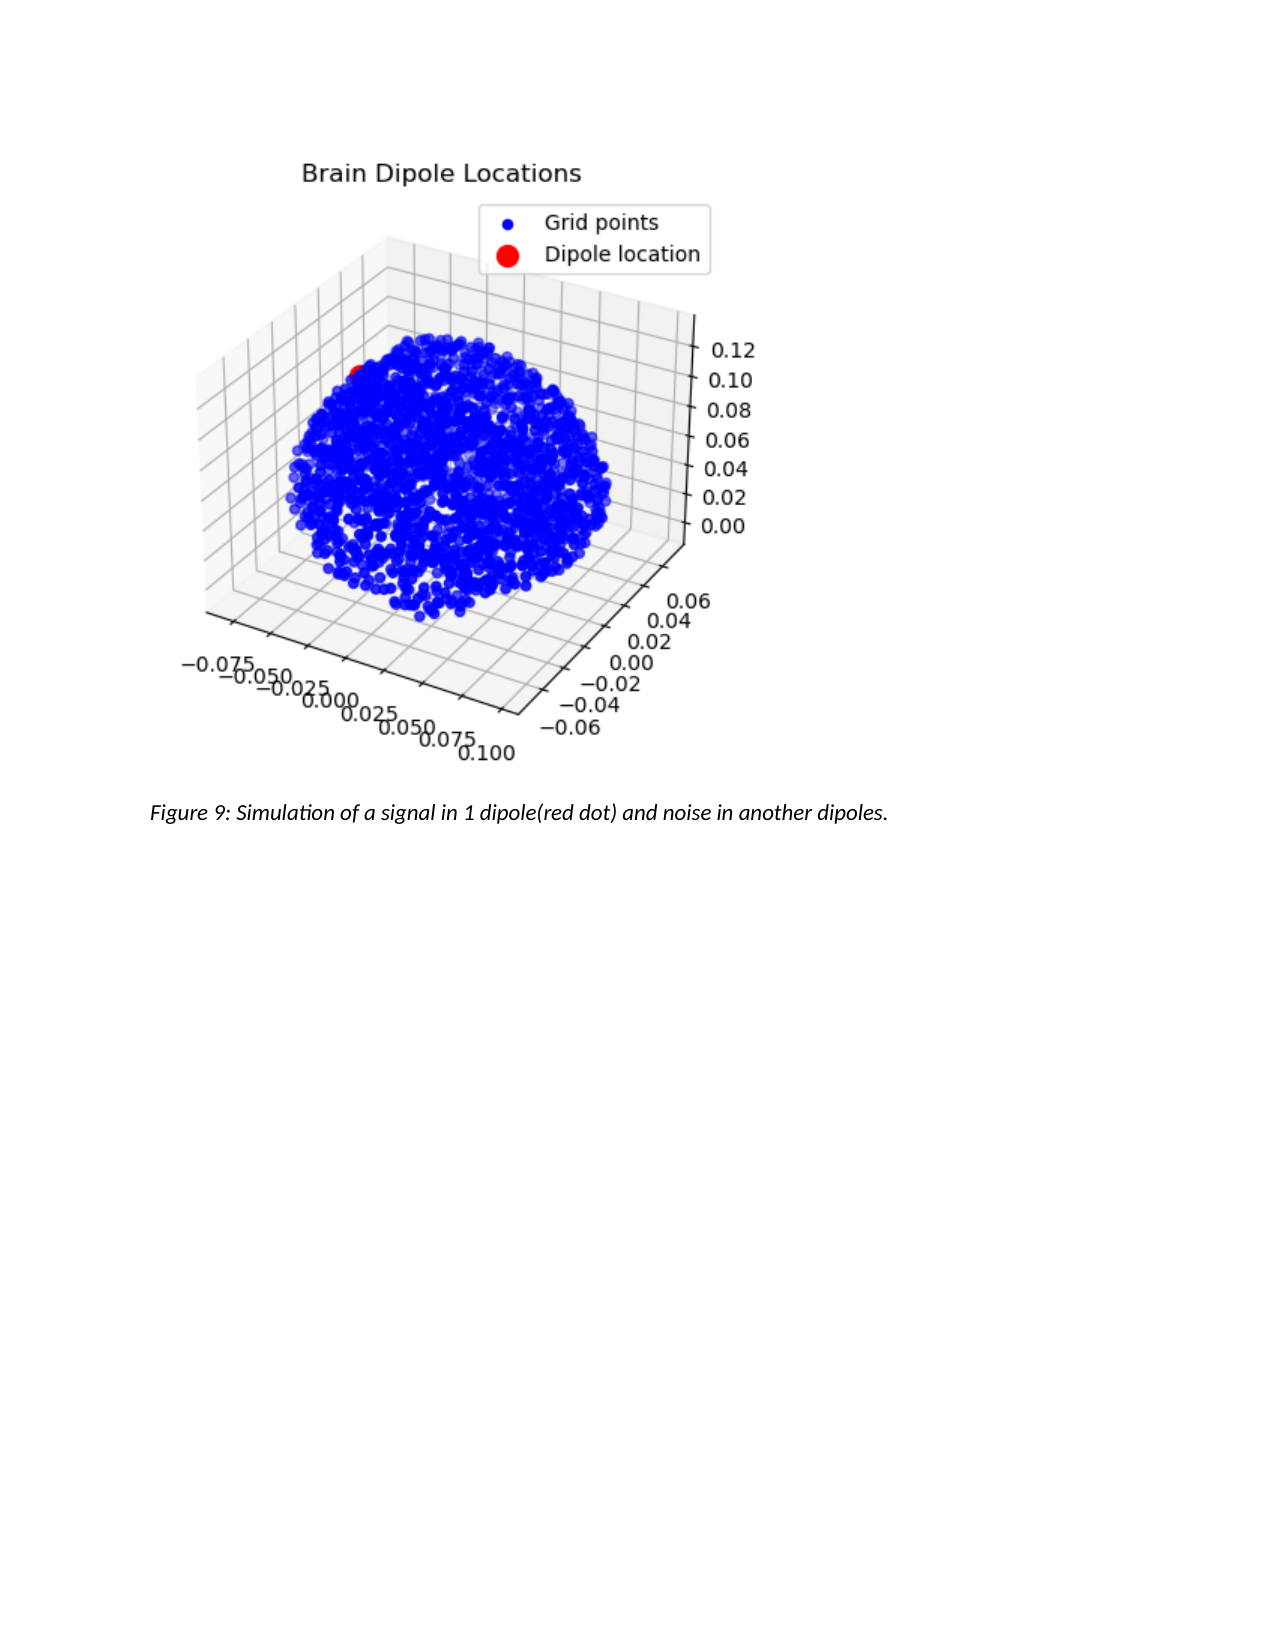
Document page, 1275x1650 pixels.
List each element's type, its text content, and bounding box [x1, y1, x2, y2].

picture [150, 150, 770, 780]
text Figure 9: Simulation of a signal in 1 dipole(red dot) and noise in another dipoles. [150, 798, 1125, 827]
